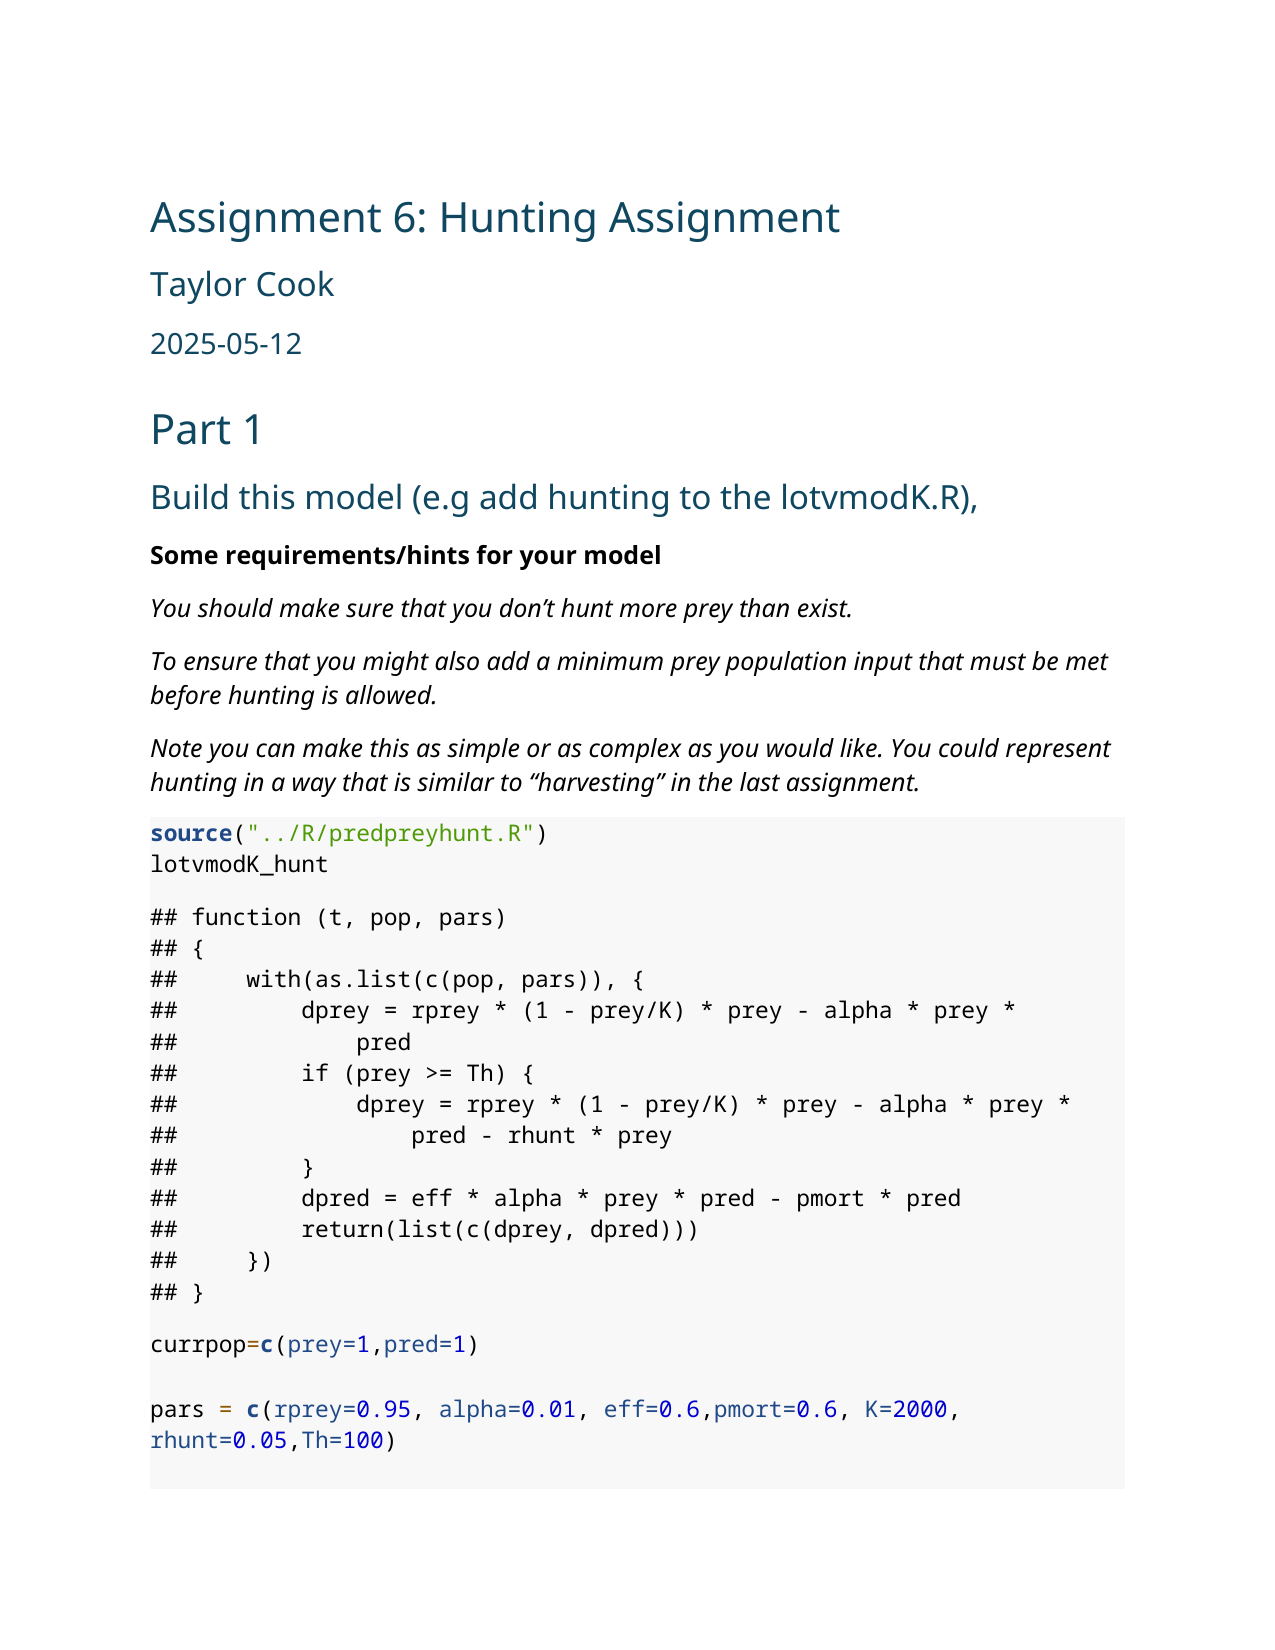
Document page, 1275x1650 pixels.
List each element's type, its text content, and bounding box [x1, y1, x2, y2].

text Some requirements/hints for your model [150, 538, 1125, 572]
text source("../R/predpreyhunt.R") lotvmodK_hunt [150, 817, 1125, 880]
subtitle 2025-05-12 [150, 323, 1125, 363]
subtitle Build this model (e.g add hunting to the lotvmodK.R), [150, 474, 1125, 519]
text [150, 1328, 1125, 1489]
text Note you can make this as simple or as complex as you would like. You could represent hunting in a way that is similar to “harvesting” in the last assignment. [150, 730, 1125, 798]
subtitle Taylor Cook [150, 261, 1125, 306]
text To ensure that you might also add a minimum prey population input that must be met before hunting is allowed. [150, 643, 1125, 712]
subtitle Assignment 6: Hunting Assignment [150, 187, 1125, 244]
text ## function (t, pop, pars) ## { ## with(as.list(c(pop, pars)), { ## dprey = rprey * (1 - prey/K) * prey - alpha * prey * ## pred ## if (prey >= Th) { ## dprey = rprey * (1 - prey/K) * prey - alpha * prey * ## pred - rhunt * prey ## } ## dpred = eff * alpha * prey * pred - pmort * pred ## return(list(c(dprey, dpred))) ## }) ## } [150, 901, 1125, 1307]
subtitle Part 1 [150, 400, 1125, 457]
text You should make sure that you don’t hunt more prey than exist. [150, 591, 1125, 625]
